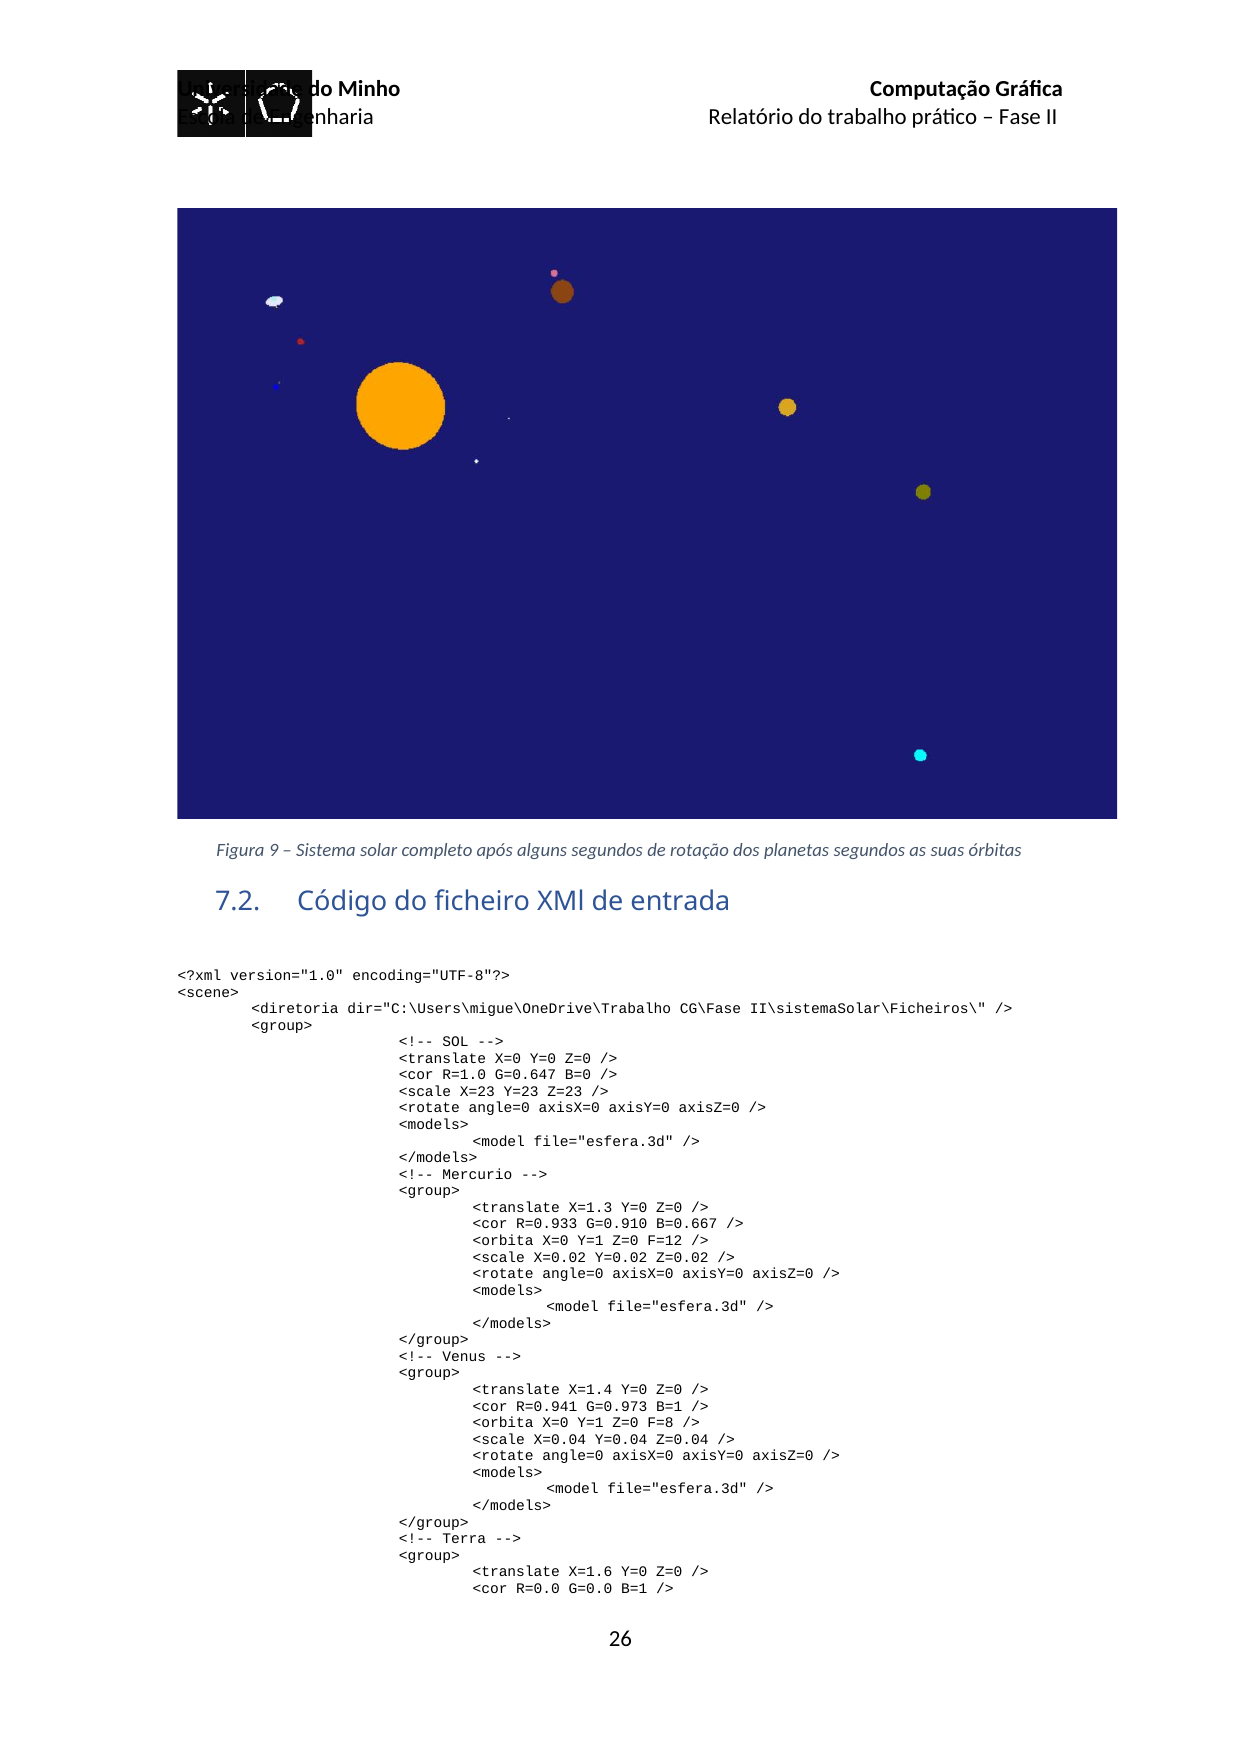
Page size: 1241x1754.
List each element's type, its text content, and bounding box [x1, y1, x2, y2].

text </group> [177, 1333, 1063, 1349]
text <translate X=1.4 Y=0 Z=0 /> [177, 1382, 1063, 1399]
text <!-- Mercurio --> [177, 1167, 1063, 1183]
text <models> [177, 1283, 1063, 1299]
text <orbita X=0 Y=1 Z=0 F=8 /> [177, 1415, 1063, 1432]
text <group> [177, 1183, 1063, 1200]
text Figura 9 – Sistema solar completo após alguns segundos de rotação dos planetas segundos as suas órbitas [177, 838, 1063, 861]
text <models> [177, 1117, 1063, 1134]
text <?xml version="1.0" encoding="UTF-8"?> [177, 968, 1063, 985]
text <models> [177, 1465, 1063, 1482]
text <translate X=0 Y=0 Z=0 /> [177, 1051, 1063, 1068]
text <translate X=1.6 Y=0 Z=0 /> [177, 1564, 1063, 1581]
text <cor R=0.941 G=0.973 B=1 /> [177, 1399, 1063, 1415]
text <scale X=0.04 Y=0.04 Z=0.04 /> [177, 1432, 1063, 1448]
text </group> [177, 1515, 1063, 1531]
text </models> [177, 1316, 1063, 1333]
text <group> [177, 1018, 1063, 1034]
text <group> [177, 1366, 1063, 1382]
text <!-- SOL --> [177, 1034, 1063, 1051]
text <model file="esfera.3d" /> [177, 1134, 1063, 1150]
text <scene> [177, 985, 1063, 1001]
text <group> [177, 1548, 1063, 1564]
text </models> [177, 1498, 1063, 1515]
text <!-- Terra --> [177, 1531, 1063, 1548]
text <scale X=23 Y=23 Z=23 /> [177, 1084, 1063, 1101]
subtitle Código do ficheiro XMl de entrada [215, 882, 1063, 918]
picture [177, 70, 313, 138]
text </models> [177, 1150, 1063, 1167]
text <rotate angle=0 axisX=0 axisY=0 axisZ=0 /> [177, 1101, 1063, 1117]
text <model file="esfera.3d" /> [177, 1482, 1063, 1498]
text <cor R=0.0 G=0.0 B=1 /> [177, 1581, 1063, 1598]
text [177, 1448, 1063, 1465]
text <diretoria dir="C:\Users\migue\OneDrive\Trabalho CG\Fase II\sistemaSolar\Ficheiros\" /> [177, 1001, 1063, 1018]
text <translate X=1.3 Y=0 Z=0 /> [177, 1200, 1063, 1217]
text <scale X=0.02 Y=0.02 Z=0.02 /> [177, 1250, 1063, 1266]
text <!-- Venus --> [177, 1349, 1063, 1366]
text <cor R=1.0 G=0.647 B=0 /> [177, 1068, 1063, 1084]
text <cor R=0.933 G=0.910 B=0.667 /> [177, 1217, 1063, 1233]
text <rotate angle=0 axisX=0 axisY=0 axisZ=0 /> [177, 1266, 1063, 1283]
text <model file="esfera.3d" /> [177, 1299, 1063, 1316]
text <orbita X=0 Y=1 Z=0 F=12 /> [177, 1233, 1063, 1250]
picture [177, 208, 1118, 819]
